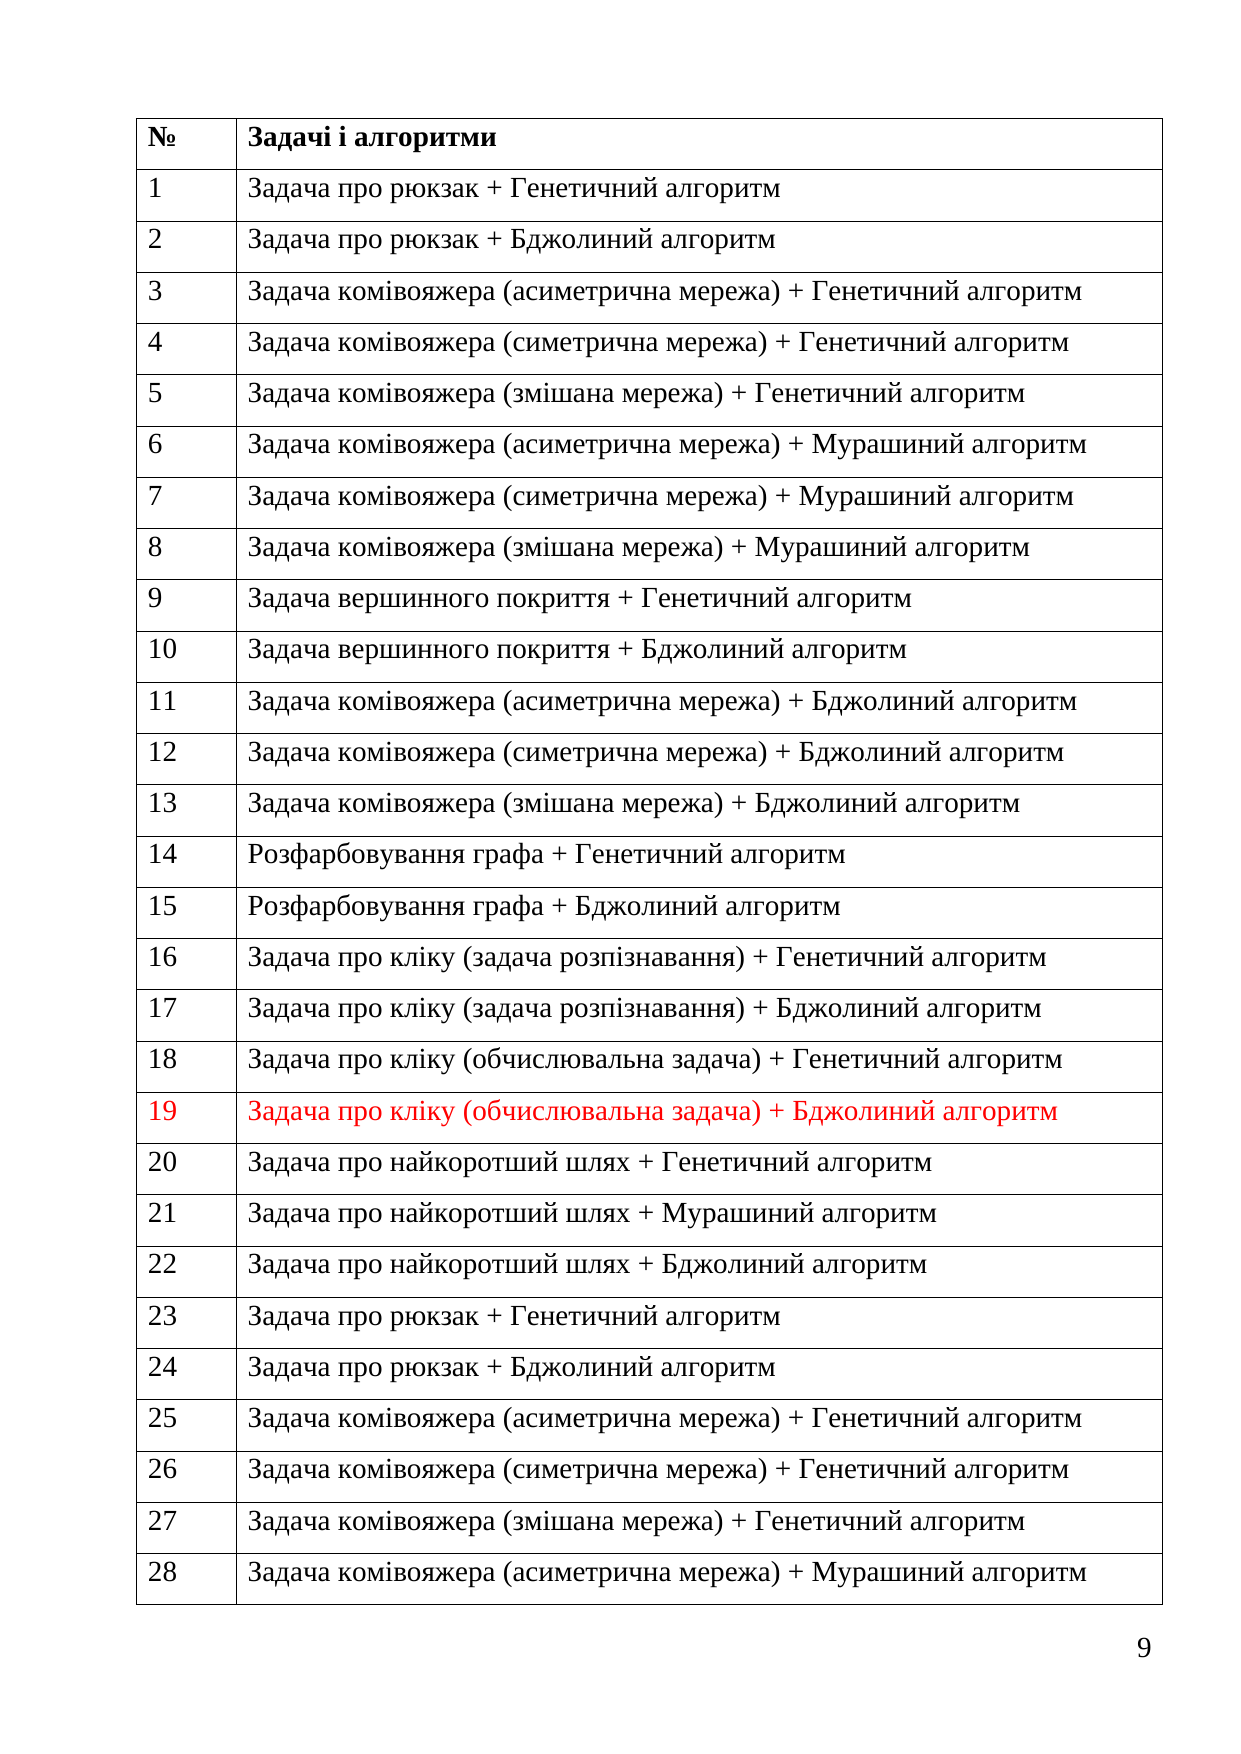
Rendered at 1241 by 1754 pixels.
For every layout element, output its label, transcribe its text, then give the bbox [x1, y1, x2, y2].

table_cell Розфарбовування графа + Генетичний алгоритм [237, 837, 1162, 887]
table_cell Задача комівояжера (асиметрична мережа) + Мурашиний алгоритм [237, 1554, 1162, 1604]
table_cell 15 [137, 888, 236, 938]
table_cell Задача про найкоротший шлях + Генетичний алгоритм [237, 1144, 1162, 1194]
table_cell Задача про кліку (задача розпізнавання) + Генетичний алгоритм [237, 939, 1162, 989]
table_cell 10 [137, 632, 236, 682]
table_cell Задача про кліку (задача розпізнавання) + Бджолиний алгоритм [237, 990, 1162, 1041]
table_cell 11 [137, 683, 236, 733]
table_cell Задача вершинного покриття + Генетичний алгоритм [237, 580, 1162, 631]
table_cell 22 [137, 1247, 236, 1297]
table_cell 27 [137, 1503, 236, 1553]
table_header Задачі і алгоритми [237, 119, 1162, 169]
table_cell 14 [137, 837, 236, 887]
table_cell 16 [137, 939, 236, 989]
table_cell 4 [137, 324, 236, 374]
table_cell Задача про найкоротший шлях + Бджолиний алгоритм [237, 1247, 1162, 1297]
table_cell Задача комівояжера (асиметрична мережа) + Бджолиний алгоритм [237, 683, 1162, 733]
table_cell Задача про рюкзак + Бджолиний алгоритм [237, 1349, 1162, 1399]
table_cell 25 [137, 1400, 236, 1451]
table_cell 20 [137, 1144, 236, 1194]
table_cell 9 [137, 580, 236, 631]
table_cell Задача комівояжера (симетрична мережа) + Генетичний алгоритм [237, 1452, 1162, 1502]
table_cell 6 [137, 427, 236, 477]
table_cell Задача вершинного покриття + Бджолиний алгоритм [237, 632, 1162, 682]
table_cell 8 [137, 529, 236, 579]
table_cell 28 [137, 1554, 236, 1604]
table_cell 26 [137, 1452, 236, 1502]
table_cell 13 [137, 785, 236, 836]
table_cell Задача комівояжера (асиметрична мережа) + Генетичний алгоритм [237, 273, 1162, 323]
table_cell Задача комівояжера (симетрична мережа) + Мурашиний алгоритм [237, 478, 1162, 528]
table_cell Задача комівояжера (симетрична мережа) + Бджолиний алгоритм [237, 734, 1162, 784]
table_cell 2 [137, 222, 236, 272]
table_cell Задача про рюкзак + Генетичний алгоритм [237, 1298, 1162, 1348]
table_cell 1 [137, 170, 236, 221]
table_cell 18 [137, 1042, 236, 1092]
table_cell Задача комівояжера (змішана мережа) + Мурашиний алгоритм [237, 529, 1162, 579]
table_cell Задача про найкоротший шлях + Мурашиний алгоритм [237, 1195, 1162, 1246]
table_cell 19 [137, 1093, 236, 1143]
table_cell 12 [137, 734, 236, 784]
table_cell 23 [137, 1298, 236, 1348]
table_cell Задача комівояжера (симетрична мережа) + Генетичний алгоритм [237, 324, 1162, 374]
table_cell Задача комівояжера (асиметрична мережа) + Генетичний алгоритм [237, 1400, 1162, 1451]
table_cell Розфарбовування графа + Бджолиний алгоритм [237, 888, 1162, 938]
table_cell 3 [137, 273, 236, 323]
table_cell Задача про кліку (обчислювальна задача) + Бджолиний алгоритм [237, 1093, 1162, 1143]
table_cell 21 [137, 1195, 236, 1246]
table_cell Задача комівояжера (змішана мережа) + Генетичний алгоритм [237, 1503, 1162, 1553]
table_cell 17 [137, 990, 236, 1041]
table_header № [137, 119, 236, 169]
table_cell 7 [137, 478, 236, 528]
table_cell 24 [137, 1349, 236, 1399]
table_cell Задача комівояжера (змішана мережа) + Генетичний алгоритм [237, 375, 1162, 426]
table_cell Задача про кліку (обчислювальна задача) + Генетичний алгоритм [237, 1042, 1162, 1092]
table_cell Задача комівояжера (змішана мережа) + Бджолиний алгоритм [237, 785, 1162, 836]
table_cell Задача про рюкзак + Генетичний алгоритм [237, 170, 1162, 221]
table_cell 5 [137, 375, 236, 426]
table_cell Задача про рюкзак + Бджолиний алгоритм [237, 222, 1162, 272]
table_cell Задача комівояжера (асиметрична мережа) + Мурашиний алгоритм [237, 427, 1162, 477]
